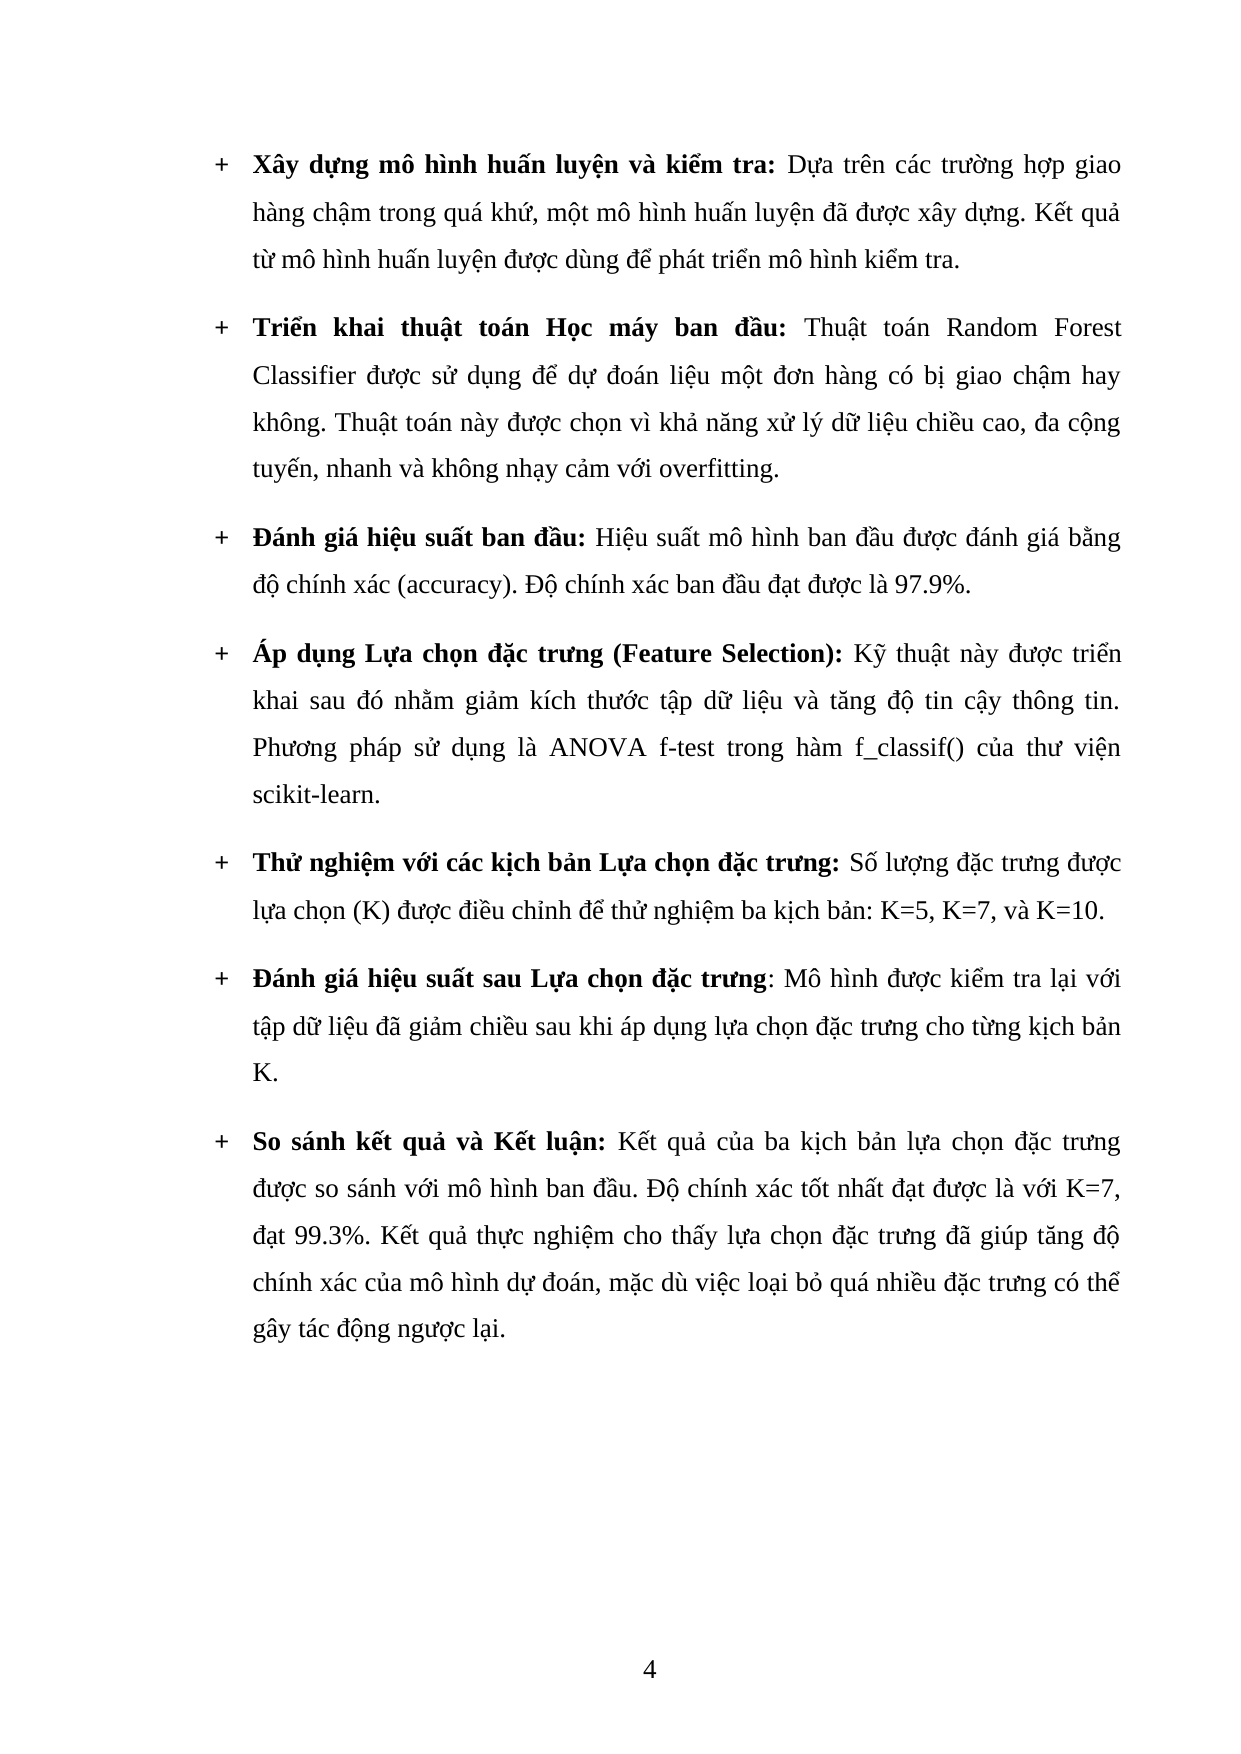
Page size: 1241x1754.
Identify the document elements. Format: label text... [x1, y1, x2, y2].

list Đánh giá hiệu suất ban đầu: Hiệu suất mô hình ban đầu được đánh giá bằng độ chính xác (accuracy). Độ chính xác ban đầu đạt được là 97.9%. [215, 520, 1122, 599]
list Thử nghiệm với các kịch bản Lựa chọn đặc trưng: Số lượng đặc trưng được lựa chọn (K) được điều chỉnh để thử nghiệm ba kịch bản: K=5, K=7, và K=10. [215, 845, 1122, 925]
list Xây dựng mô hình huấn luyện và kiểm tra: Dựa trên các trường hợp giao hàng chậm trong quá khứ, một mô hình huấn luyện đã được xây dựng. Kết quả từ mô hình huấn luyện được dùng để phát triển mô hình kiểm tra. [215, 148, 1122, 274]
list Đánh giá hiệu suất sau Lựa chọn đặc trưng: Mô hình được kiểm tra lại với tập dữ liệu đã giảm chiều sau khi áp dụng lựa chọn đặc trưng cho từng kịch bản K. [215, 961, 1122, 1088]
list Áp dụng Lựa chọn đặc trưng (Feature Selection): Kỹ thuật này được triển khai sau đó nhằm giảm kích thước tập dữ liệu và tăng độ tin cậy thông tin. Phương pháp sử dụng là ANOVA f-test trong hàm f_classif() của thư viện scikit-learn. [215, 636, 1122, 809]
list So sánh kết quả và Kết luận: Kết quả của ba kịch bản lựa chọn đặc trưng được so sánh với mô hình ban đầu. Độ chính xác tốt nhất đạt được là với K=7, đạt 99.3%. Kết quả thực nghiệm cho thấy lựa chọn đặc trưng đã giúp tăng độ chính xác của mô hình dự đoán, mặc dù việc loại bỏ quá nhiều đặc trưng có thể gây tác động ngược lại. [215, 1124, 1122, 1344]
list Triển khai thuật toán Học máy ban đầu: Thuật toán Random Forest Classifier được sử dụng để dự đoán liệu một đơn hàng có bị giao chậm hay không. Thuật toán này được chọn vì khả năng xử lý dữ liệu chiều cao, đa cộng tuyến, nhanh và không nhạy cảm với overfitting. [215, 310, 1122, 483]
